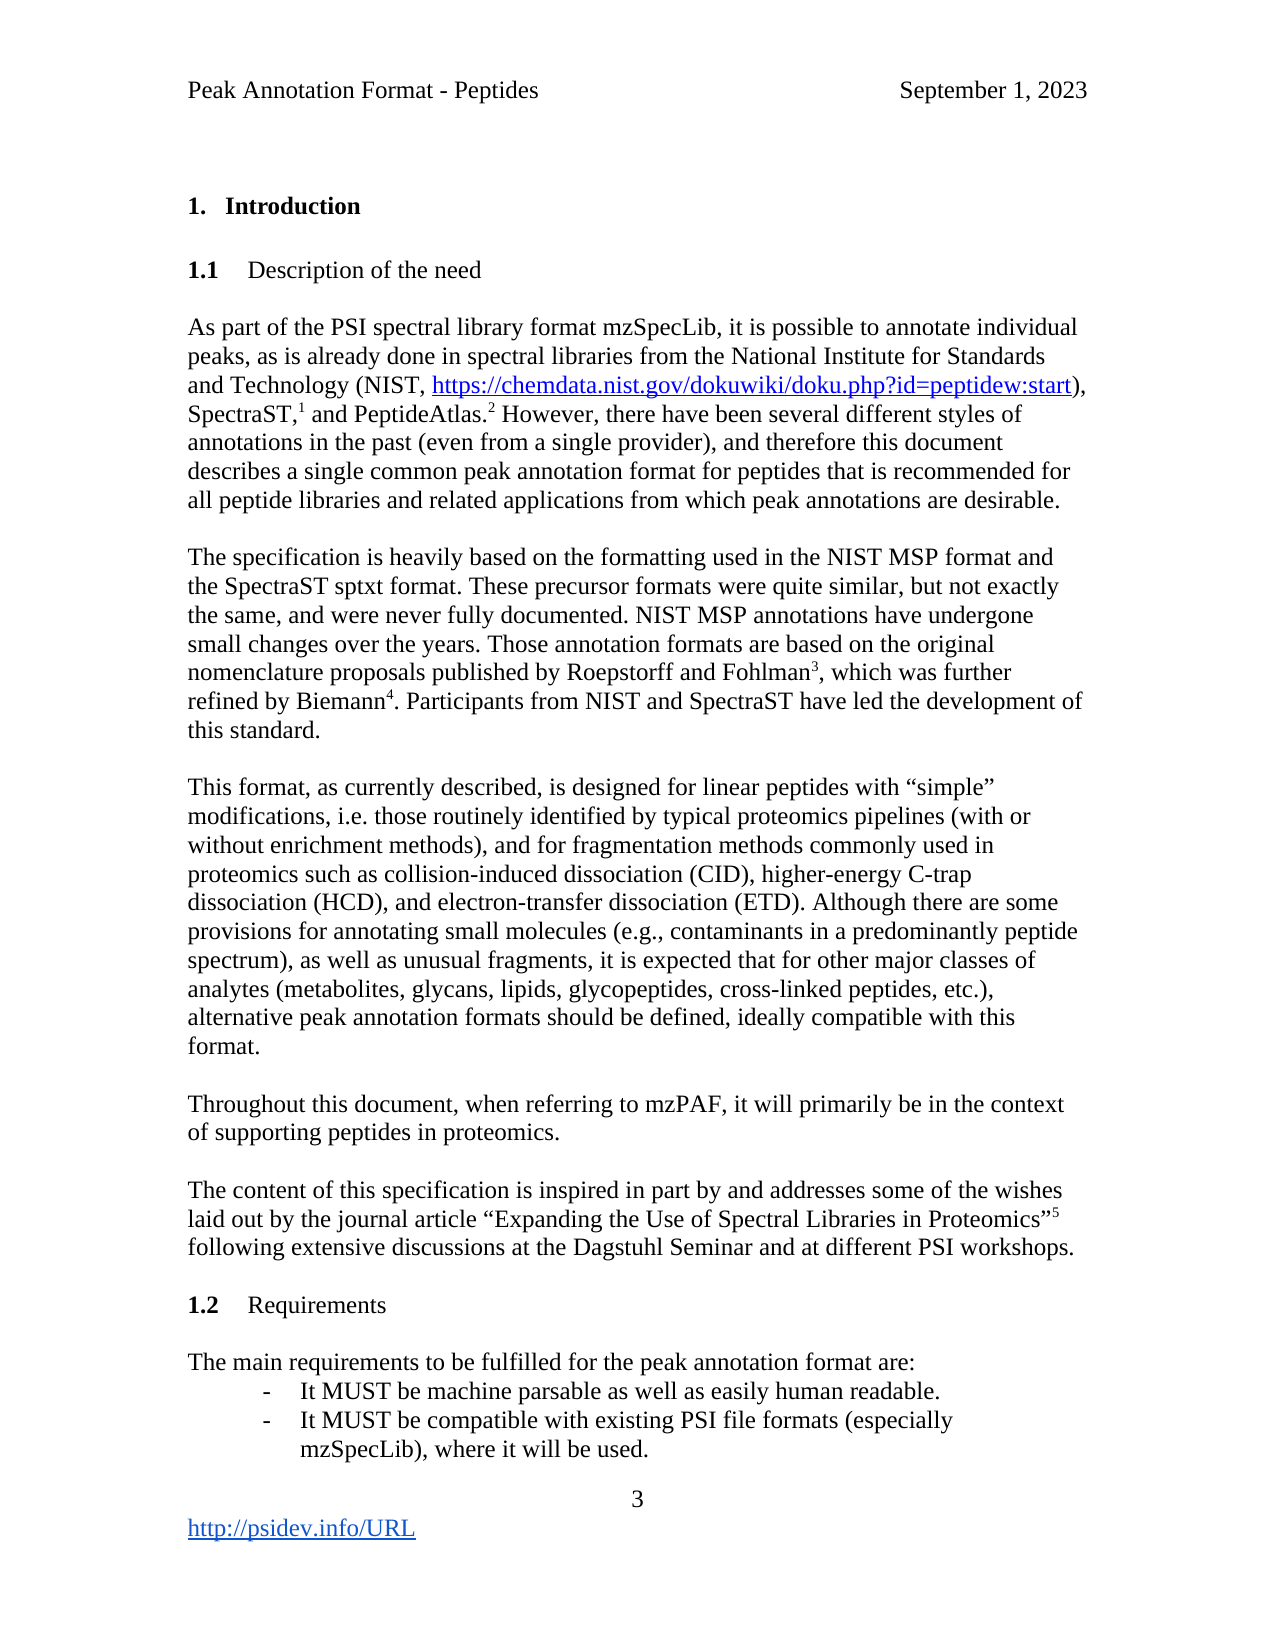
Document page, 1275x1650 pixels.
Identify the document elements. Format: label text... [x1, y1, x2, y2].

subtitle Requirements [187, 1290, 1087, 1319]
text Throughout this document, when referring to mzPAF, it will primarily be in the context of supporting peptides in proteomics. [187, 1089, 1087, 1146]
list It MUST be compatible with existing PSI file formats (especially mzSpecLib), where it will be used. [262, 1405, 1087, 1462]
text As part of the PSI spectral library format mzSpecLib, it is possible to annotate individual peaks, as is already done in spectral libraries from the National Institute for Standards and Technology (NIST, https://chemdata.nist.gov/dokuwiki/doku.php?id=peptidew:start), SpectraST,1 and PeptideAtlas.2 However, there have been several different styles of annotations in the past (even from a single provider), and therefore this document describes a single common peak annotation format for peptides that is recommended for all peptide libraries and related applications from which peak annotations are desirable. [187, 312, 1087, 514]
list It MUST be machine parsable as well as easily human readable. [262, 1376, 1087, 1405]
subtitle Introduction [187, 191, 1087, 220]
text The main requirements to be fulfilled for the peak annotation format are: [187, 1347, 1087, 1376]
text The content of this specification is inspired in part by and addresses some of the wishes laid out by the journal article “Expanding the Use of Spectral Libraries in Proteomics”5 following extensive discussions at the Dagstuhl Seminar and at different PSI workshops. [187, 1175, 1087, 1261]
text The specification is heavily based on the formatting used in the NIST MSP format and the SpectraST sptxt format. These precursor formats were quite similar, but not exactly the same, and were never fully documented. NIST MSP annotations have undergone small changes over the years. Those annotation formats are based on the original nomenclature proposals published by Roepstorff and Fohlman3, which was further refined by Biemann4. Participants from NIST and SpectraST have led the development of this standard. [187, 542, 1087, 744]
subtitle Description of the need [187, 255, 1087, 284]
text This format, as currently described, is designed for linear peptides with “simple” modifications, i.e. those routinely identified by typical proteomics pipelines (with or without enrichment methods), and for fragmentation methods commonly used in proteomics such as collision-induced dissociation (CID), higher-energy C-trap dissociation (HCD), and electron-transfer dissociation (ETD). Although there are some provisions for annotating small molecules (e.g., contaminants in a predominantly peptide spectrum), as well as unusual fragments, it is expected that for other major classes of analytes (metabolites, glycans, lipids, glycopeptides, cross-linked peptides, etc.), alternative peak annotation formats should be defined, ideally compatible with this format. [187, 772, 1087, 1060]
